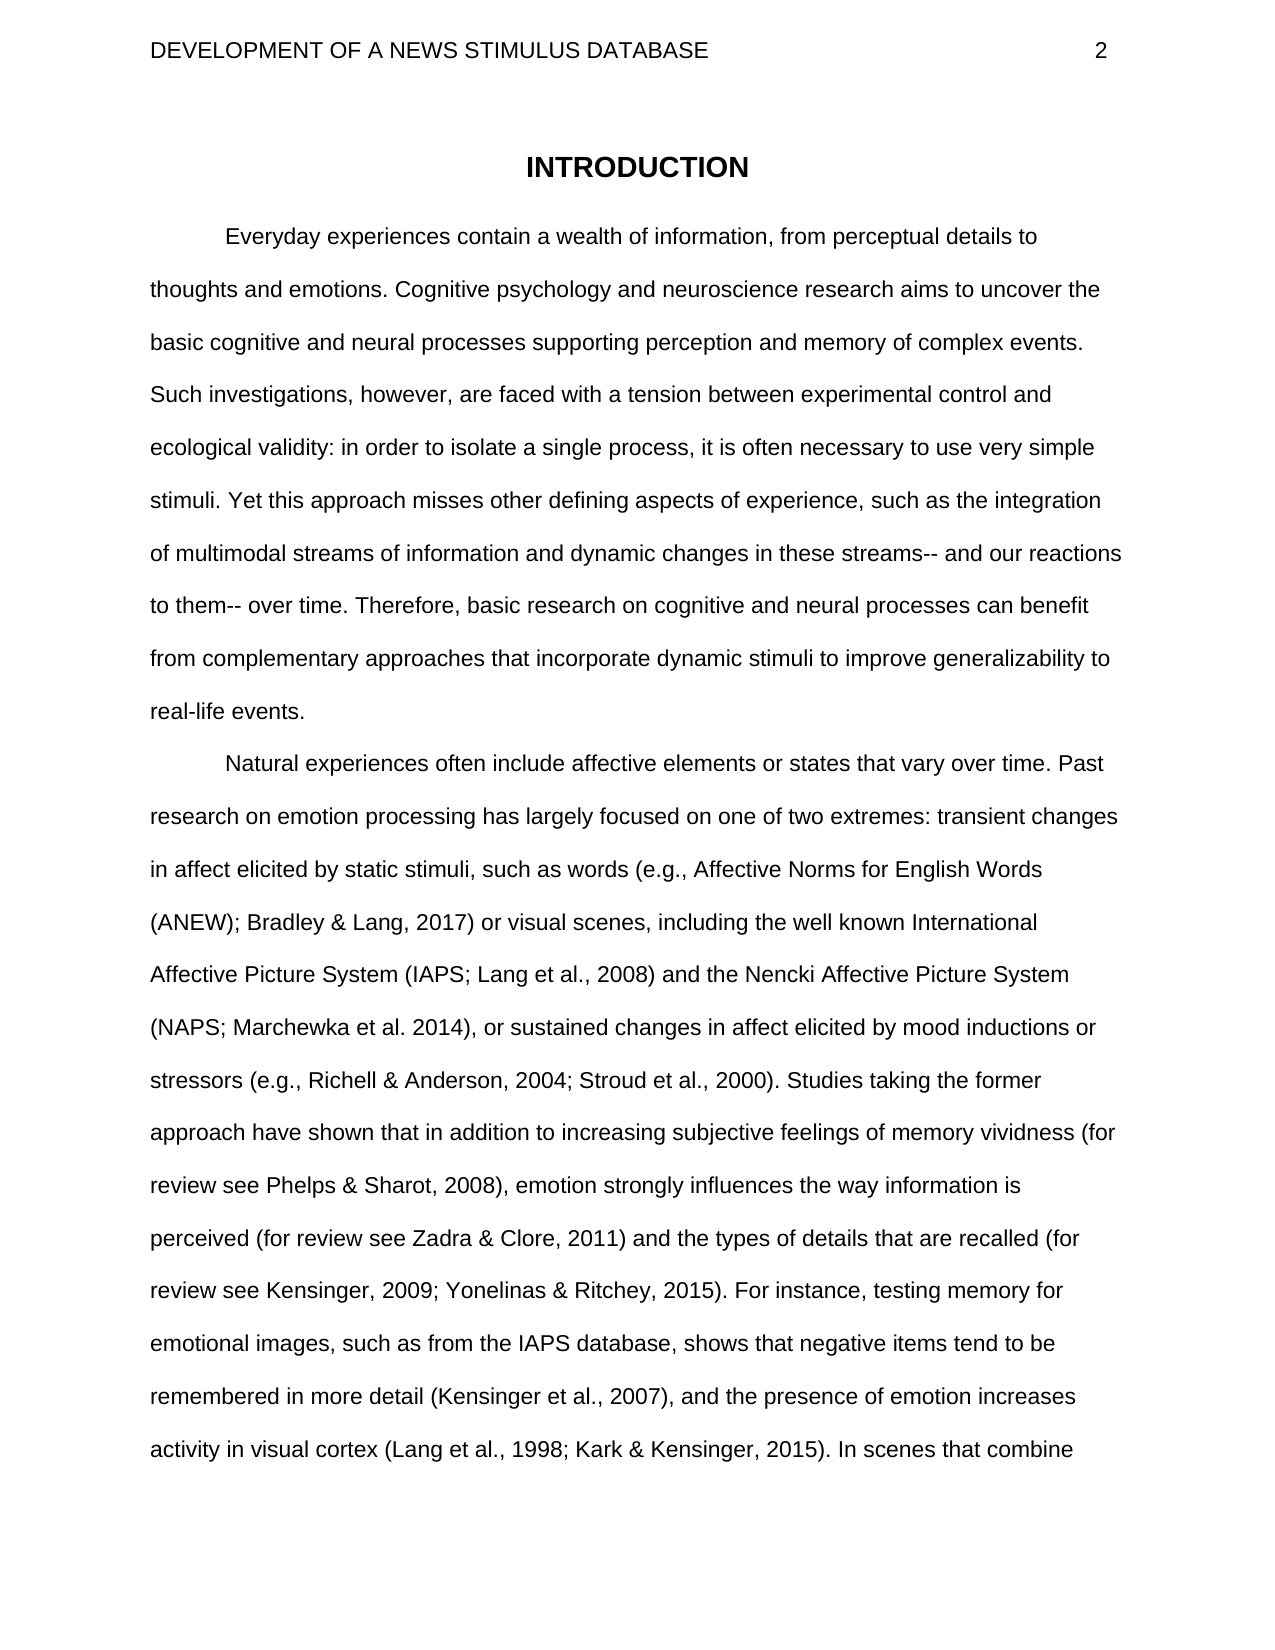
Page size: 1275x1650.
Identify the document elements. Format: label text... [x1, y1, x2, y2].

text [150, 750, 1125, 1462]
text Everyday experiences contain a wealth of information, from perceptual details to thoughts and emotions. Cognitive psychology and neuroscience research aims to uncover the basic cognitive and neural processes supporting perception and memory of complex events. Such investigations, however, are faced with a tension between experimental control and ecological validity: in order to isolate a single process, it is often necessary to use very simple stimuli. Yet this approach misses other defining aspects of experience, such as the integration of multimodal streams of information and dynamic changes in these streams-- and our reactions to them-- over time. Therefore, basic research on cognitive and neural processes can benefit from complementary approaches that incorporate dynamic stimuli to improve generalizability to real-life events. [150, 223, 1125, 724]
subtitle INTRODUCTION [150, 150, 1125, 183]
